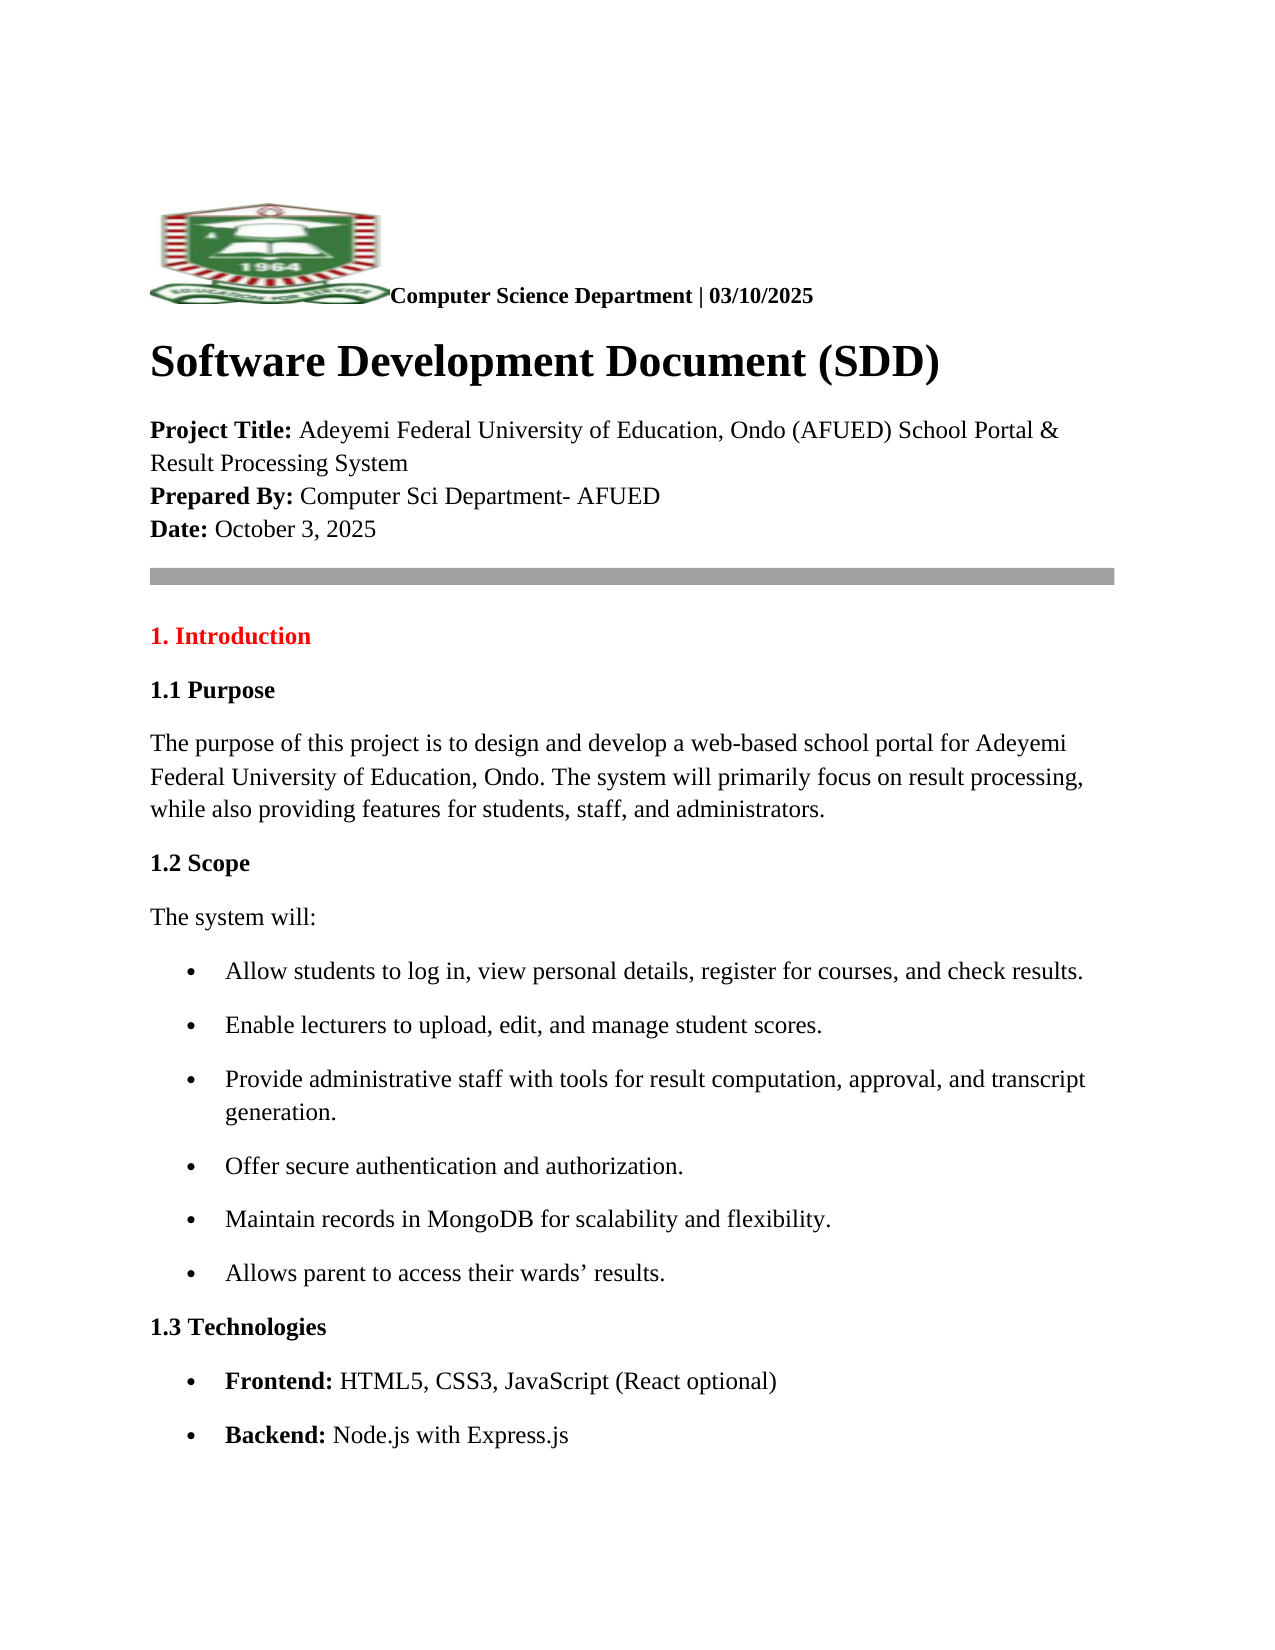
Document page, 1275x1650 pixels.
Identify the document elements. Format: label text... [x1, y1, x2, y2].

text The system will: [150, 902, 1125, 931]
text 1. Introduction [150, 621, 1125, 649]
text 1.2 Scope [150, 848, 1125, 877]
text The purpose of this project is to design and develop a web-based school portal for Adeyemi Federal University of Education, Ondo. The system will primarily focus on result processing, while also providing features for students, staff, and administrators. [150, 728, 1125, 823]
list Allows parent to access their wards’ results. [187, 1258, 1125, 1287]
picture [150, 203, 390, 304]
list Enable lecturers to upload, edit, and manage student scores. [187, 1010, 1125, 1039]
text 1.3 Technologies [150, 1312, 1125, 1341]
text Project Title: Adeyemi Federal University of Education, Ondo (AFUED) School Portal & Result Processing System Prepared By: Computer Sci Department- AFUED Date: October 3, 2025 [150, 415, 1125, 543]
list Backend: Node.js with Express.js [187, 1420, 1125, 1449]
text Computer Science Department | 03/10/2025 [150, 204, 1125, 309]
text Software Development Document (SDD) [150, 333, 1125, 386]
list Provide administrative staff with tools for result computation, approval, and transcript generation. [187, 1064, 1125, 1126]
text 1.1 Purpose [150, 675, 1125, 703]
list Frontend: HTML5, CSS3, JavaScript (React optional) [187, 1366, 1125, 1395]
list Allow students to log in, view personal details, register for courses, and check results. [187, 956, 1125, 985]
list Maintain records in MongoDB for scalability and flexibility. [187, 1204, 1125, 1233]
list Offer secure authentication and authorization. [187, 1151, 1125, 1179]
